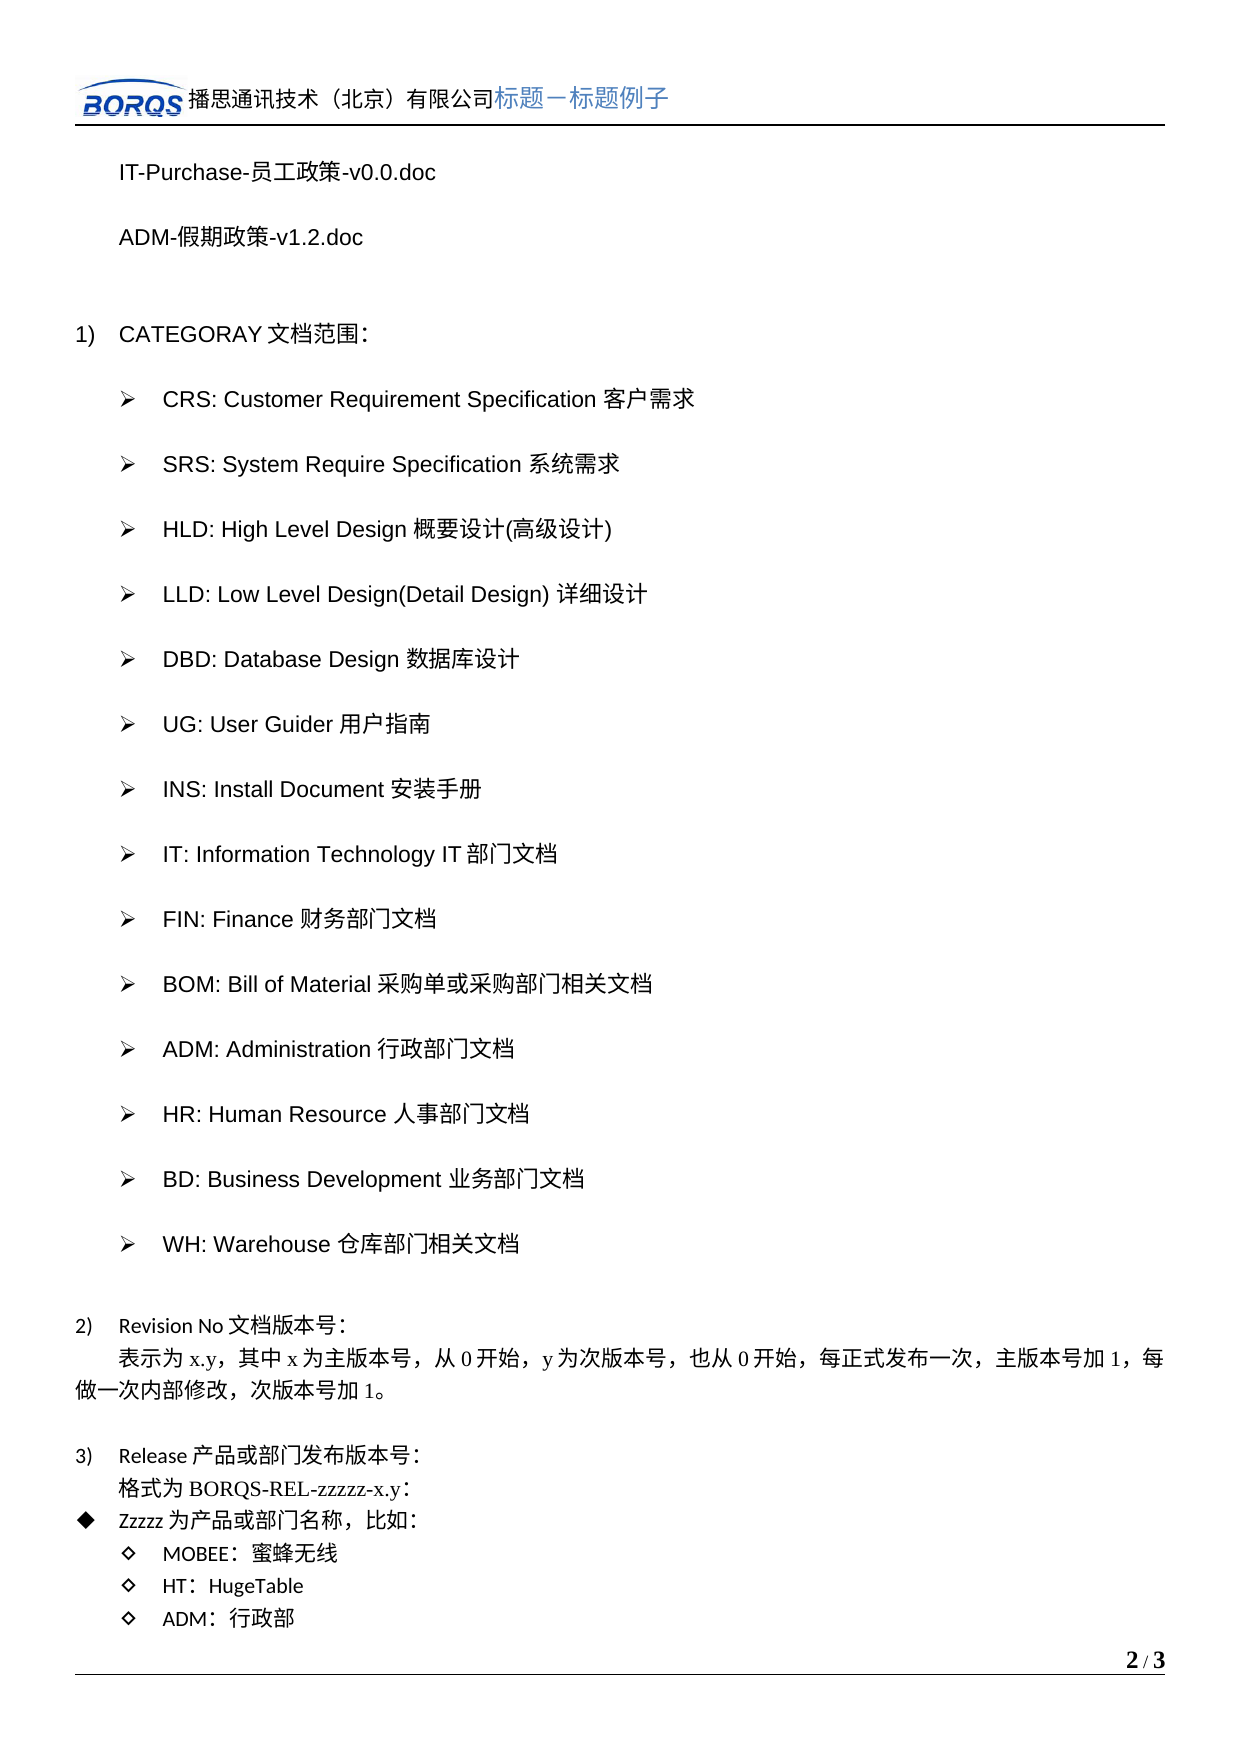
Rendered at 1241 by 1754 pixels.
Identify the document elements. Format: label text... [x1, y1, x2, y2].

text 格式为BORQS-REL-zzzzz-x.y： [75, 1470, 1165, 1503]
text 表示为x.y，其中x为主版本号，从0开始，y为次版本号，也从0开始，每正式发布一次，主版本号加1，每做一次内部修改，次版本号加1。 [75, 1340, 1165, 1405]
list UG: User Guider 用户指南 [119, 690, 1165, 755]
list SRS: System Require Specification 系统需求 [119, 430, 1165, 495]
list CATEGORAY文档范围： [75, 300, 1165, 365]
list ADM：行政部 [119, 1600, 1165, 1633]
text ADM-假期政策-v1.2.doc [75, 203, 1165, 268]
list FIN: Finance 财务部门文档 [119, 885, 1165, 950]
list HR: Human Resource 人事部门文档 [119, 1080, 1165, 1145]
list ADM: Administration 行政部门文档 [119, 1015, 1165, 1080]
list BD: Business Development 业务部门文档 [119, 1145, 1165, 1210]
list HLD: High Level Design 概要设计(高级设计) [119, 495, 1165, 560]
list Zzzzz为产品或部门名称，比如： [75, 1503, 1165, 1535]
text IT-Purchase-员工政策-v0.0.doc [75, 138, 1165, 203]
list WH: Warehouse 仓库部门相关文档 [119, 1210, 1165, 1275]
list INS: Install Document 安装手册 [119, 755, 1165, 820]
list HT：HugeTable [119, 1568, 1165, 1600]
list Revision No文档版本号： [75, 1308, 1165, 1340]
list MOBEE：蜜蜂无线 [119, 1535, 1165, 1568]
list CRS: Customer Requirement Specification 客户需求 [119, 365, 1165, 430]
list IT: Information Technology IT部门文档 [119, 820, 1165, 885]
list LLD: Low Level Design(Detail Design) 详细设计 [119, 560, 1165, 625]
list BOM: Bill of Material 采购单或采购部门相关文档 [119, 950, 1165, 1015]
list DBD: Database Design 数据库设计 [119, 625, 1165, 690]
list Release 产品或部门发布版本号： [75, 1438, 1165, 1470]
